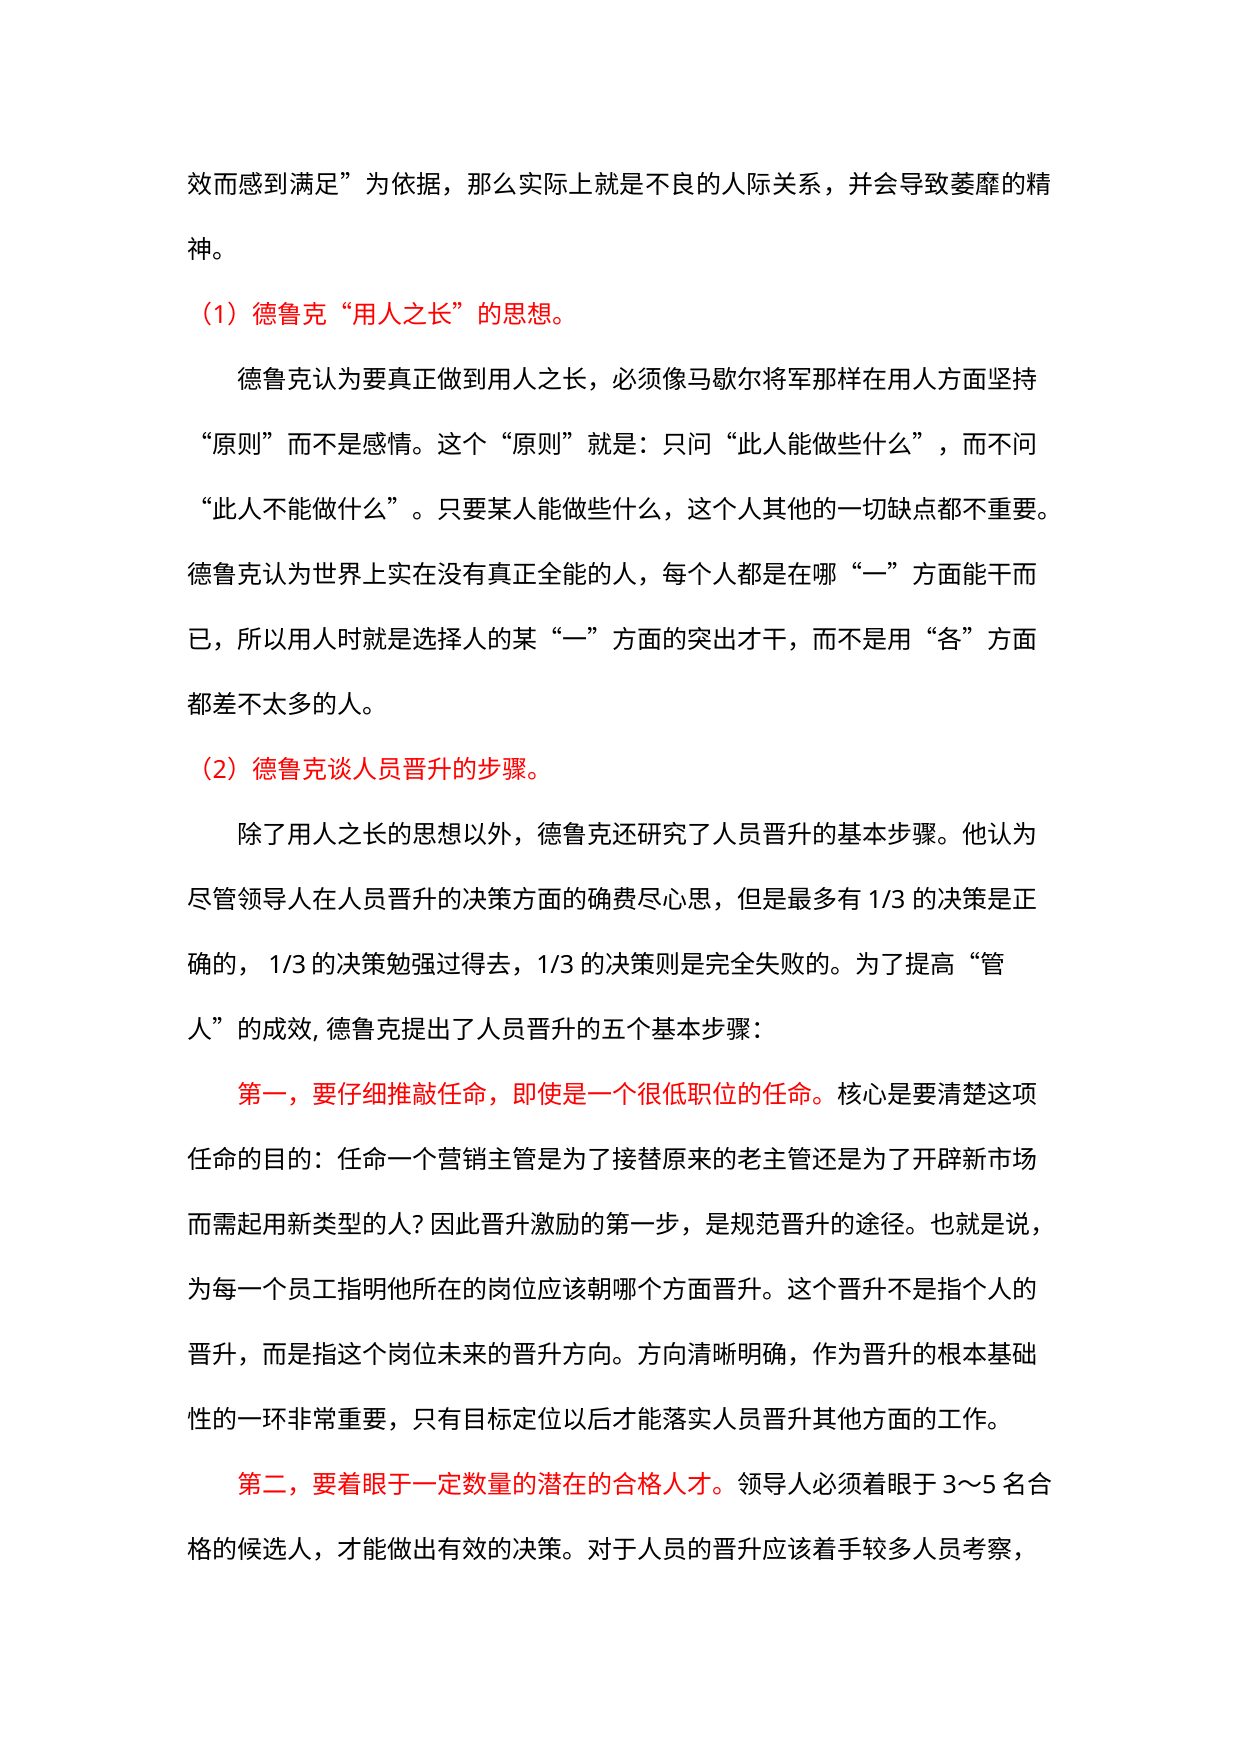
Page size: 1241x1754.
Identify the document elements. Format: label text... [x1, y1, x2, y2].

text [187, 1450, 1053, 1580]
text （2）德鲁克谈人员晋升的步骤。 [187, 735, 1053, 800]
text 第一，要仔细推敲任命，即使是一个很低职位的任命。核心是要清楚这项任命的目的：任命一个营销主管是为了接替原来的老主管还是为了开辟新市场而需起用新类型的人? 因此晋升激励的第一步，是规范晋升的途径。也就是说，为每一个员工指明他所在的岗位应该朝哪个方面晋升。这个晋升不是指个人的晋升，而是指这个岗位未来的晋升方向。方向清晰明确，作为晋升的根本基础性的一环非常重要，只有目标定位以后才能落实人员晋升其他方面的工作。 [187, 1060, 1053, 1450]
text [187, 150, 1053, 280]
text （1）德鲁克“用人之长”的思想。 [187, 280, 1053, 345]
text 德鲁克认为要真正做到用人之长，必须像马歇尔将军那样在用人方面坚持“原则”而不是感情。这个“原则”就是：只问“此人能做些什么”，而不问“此人不能做什么”。只要某人能做些什么，这个人其他的一切缺点都不重要。德鲁克认为世界上实在没有真正全能的人，每个人都是在哪“一”方面能干而已，所以用人时就是选择人的某“一”方面的突出才干，而不是用“各”方面都差不太多的人。 [187, 345, 1053, 735]
text 除了用人之长的思想以外，德鲁克还研究了人员晋升的基本步骤。他认为尽管领导人在人员晋升的决策方面的确费尽心思，但是最多有1/3 的决策是正确的， 1/3的决策勉强过得去，1/3 的决策则是完全失败的。为了提高“管人”的成效, 德鲁克提出了人员晋升的五个基本步骤： [187, 800, 1053, 1060]
